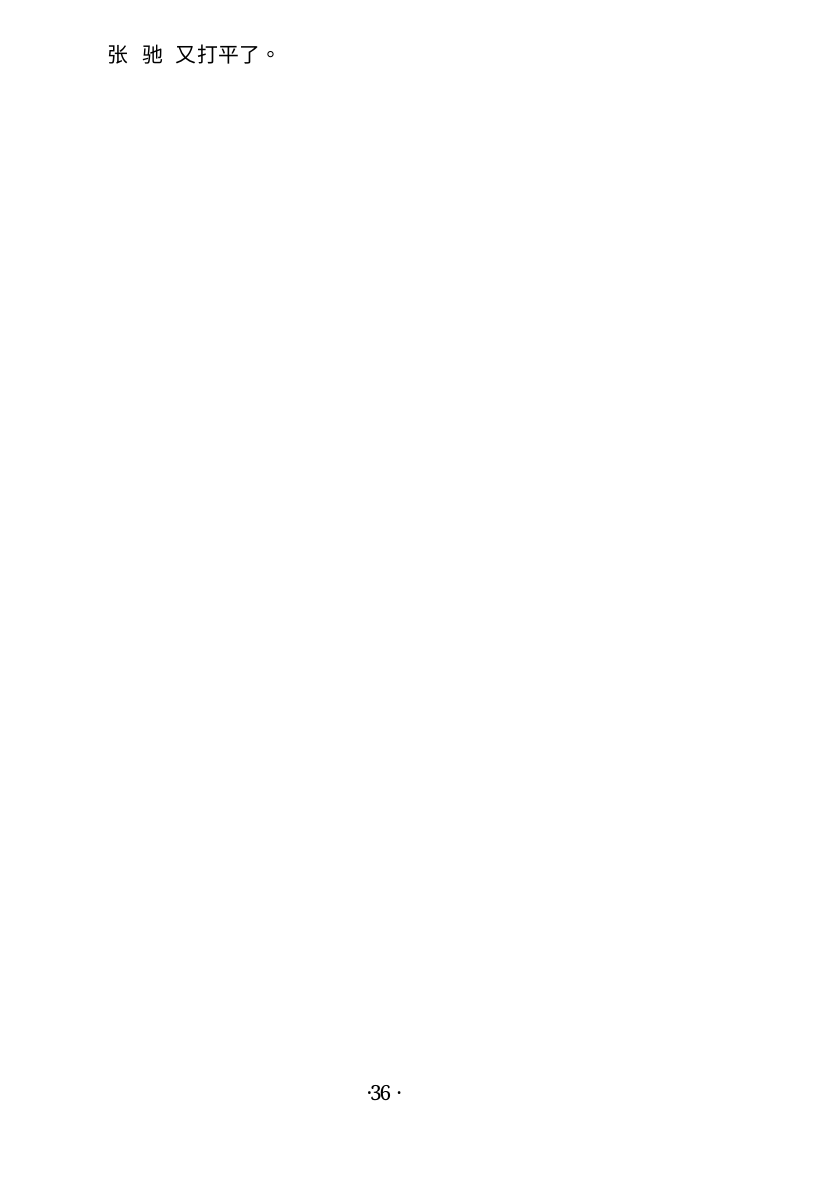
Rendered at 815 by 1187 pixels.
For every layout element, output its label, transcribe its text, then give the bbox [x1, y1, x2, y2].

text 张 驰 又打平了。 [107, 42, 692, 68]
